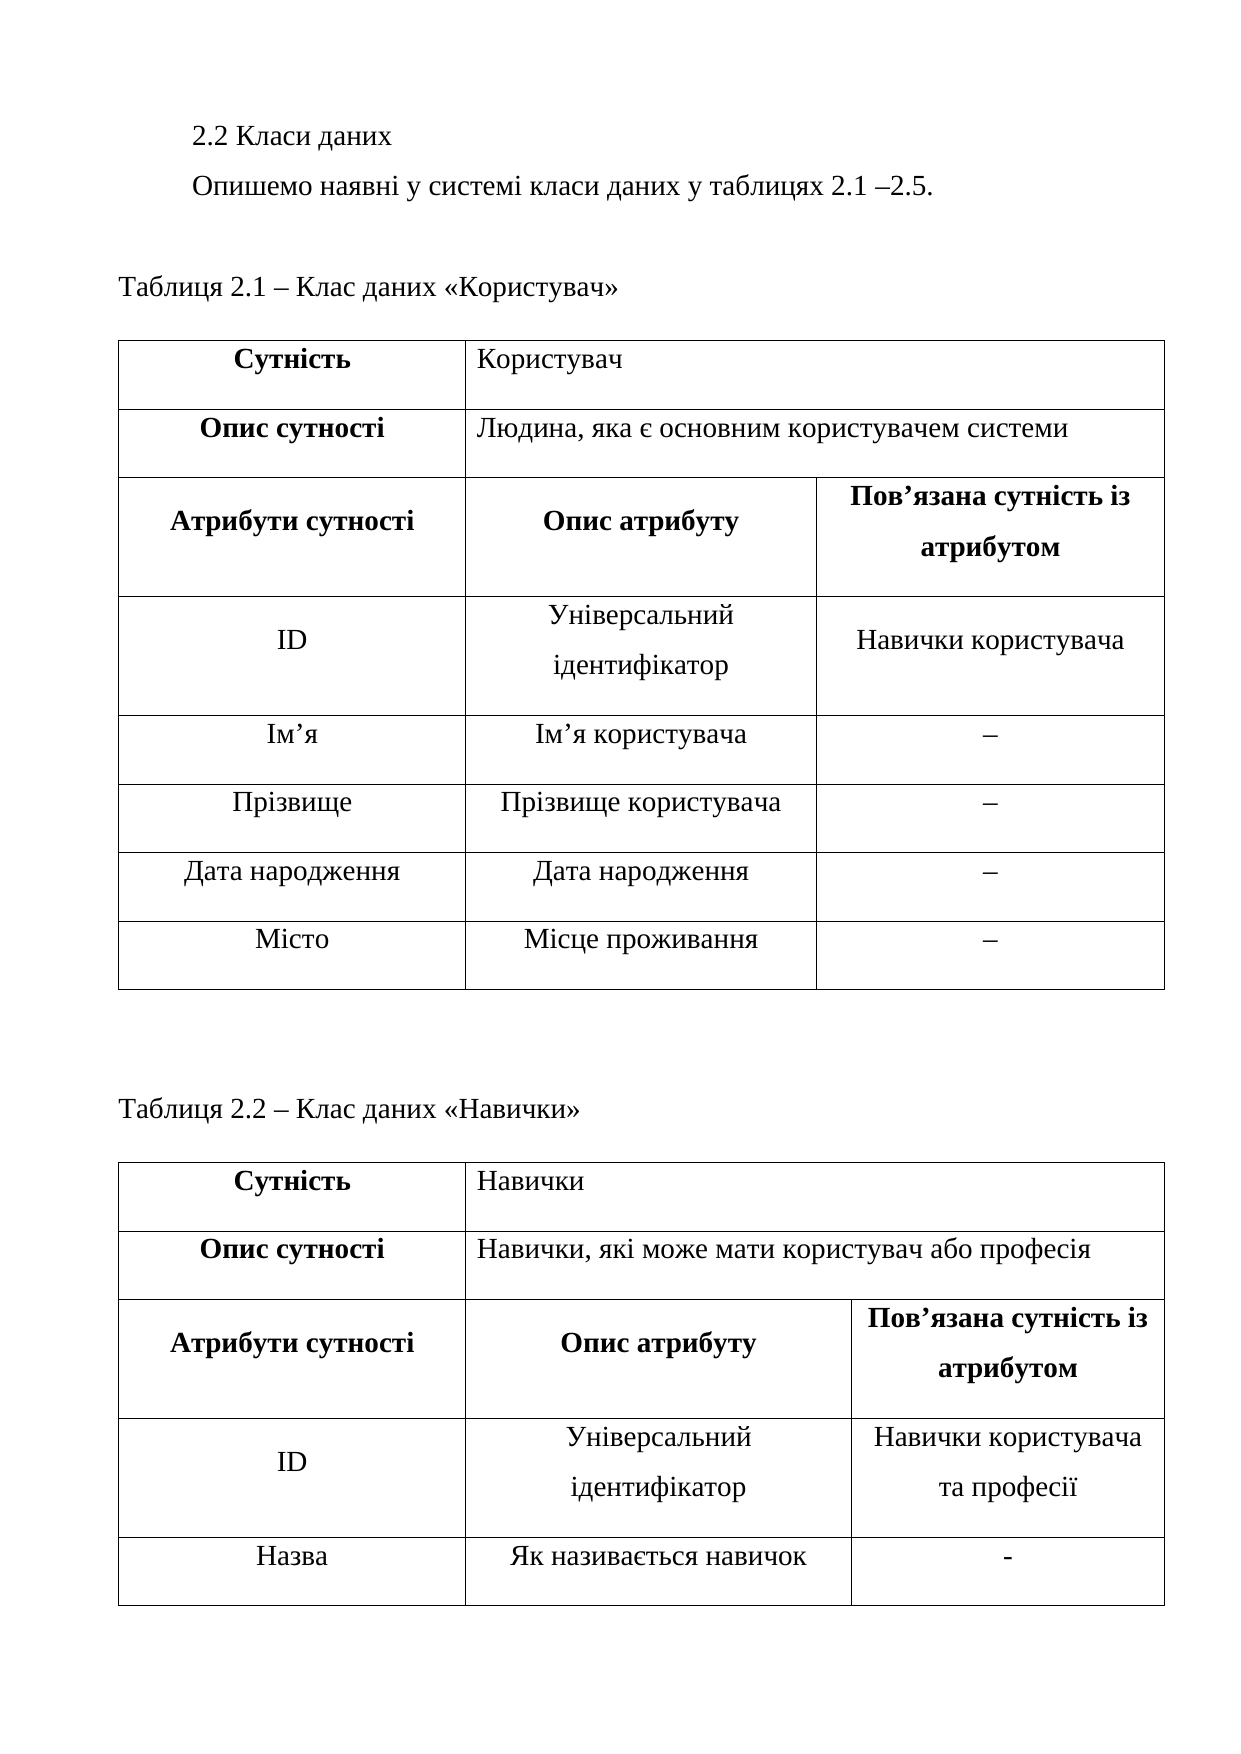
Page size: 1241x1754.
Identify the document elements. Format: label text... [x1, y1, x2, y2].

table_header Сутність [119, 341, 465, 409]
text Опишемо наявні у системі класи даних у таблицях 2.1 –2.5. [118, 168, 1164, 202]
table_header Навички [466, 1163, 1164, 1231]
table_cell Опис сутності [119, 410, 465, 477]
table_cell ID [119, 597, 465, 715]
table_cell Навички, які може мати користувач або професія [466, 1232, 1164, 1299]
table_cell Людина, яка є основним користувачем системи [466, 410, 1164, 477]
table_cell ID [119, 1419, 465, 1537]
table_header Сутність [119, 1163, 465, 1231]
table_cell Місце проживання [466, 922, 816, 989]
table_cell Навички користувача та професії [852, 1419, 1164, 1537]
table_cell - [852, 1538, 1164, 1605]
table_cell Опис сутності [119, 1232, 465, 1299]
table_cell – [817, 853, 1164, 921]
table_cell Прізвище користувача [466, 785, 816, 852]
table_cell Опис атрибуту [466, 1300, 851, 1418]
table_cell Пов’язана сутність із атрибутом [817, 478, 1164, 596]
table_cell Ім’я користувача [466, 716, 816, 783]
table_cell Пов’язана сутність із атрибутом [852, 1300, 1164, 1418]
text Таблиця 2.2 – Клас даних «Навички» [118, 1091, 1164, 1124]
table_cell Ім’я [119, 716, 465, 783]
table_cell Дата народження [466, 853, 816, 921]
text Таблиця 2.1 – Клас даних «Користувач» [118, 269, 1164, 303]
table_cell Як називається навичок [466, 1538, 851, 1605]
table_cell Місто [119, 922, 465, 989]
table_cell Навички користувача [817, 597, 1164, 715]
table_cell Прізвище [119, 785, 465, 852]
table_cell Дата народження [119, 853, 465, 921]
table_cell – [817, 922, 1164, 989]
table_cell Атрибути сутності [119, 478, 465, 596]
subtitle 2.2 Класи даних [118, 118, 1164, 152]
table_header Користувач [466, 341, 1164, 409]
table_cell Опис атрибуту [466, 478, 816, 596]
table_cell Атрибути сутності [119, 1300, 465, 1418]
table_cell Універсальний ідентифікатор [466, 597, 816, 715]
table_cell – [817, 716, 1164, 783]
table_cell Назва [119, 1538, 465, 1605]
table_cell – [817, 785, 1164, 852]
table_cell Універсальний ідентифікатор [466, 1419, 851, 1537]
